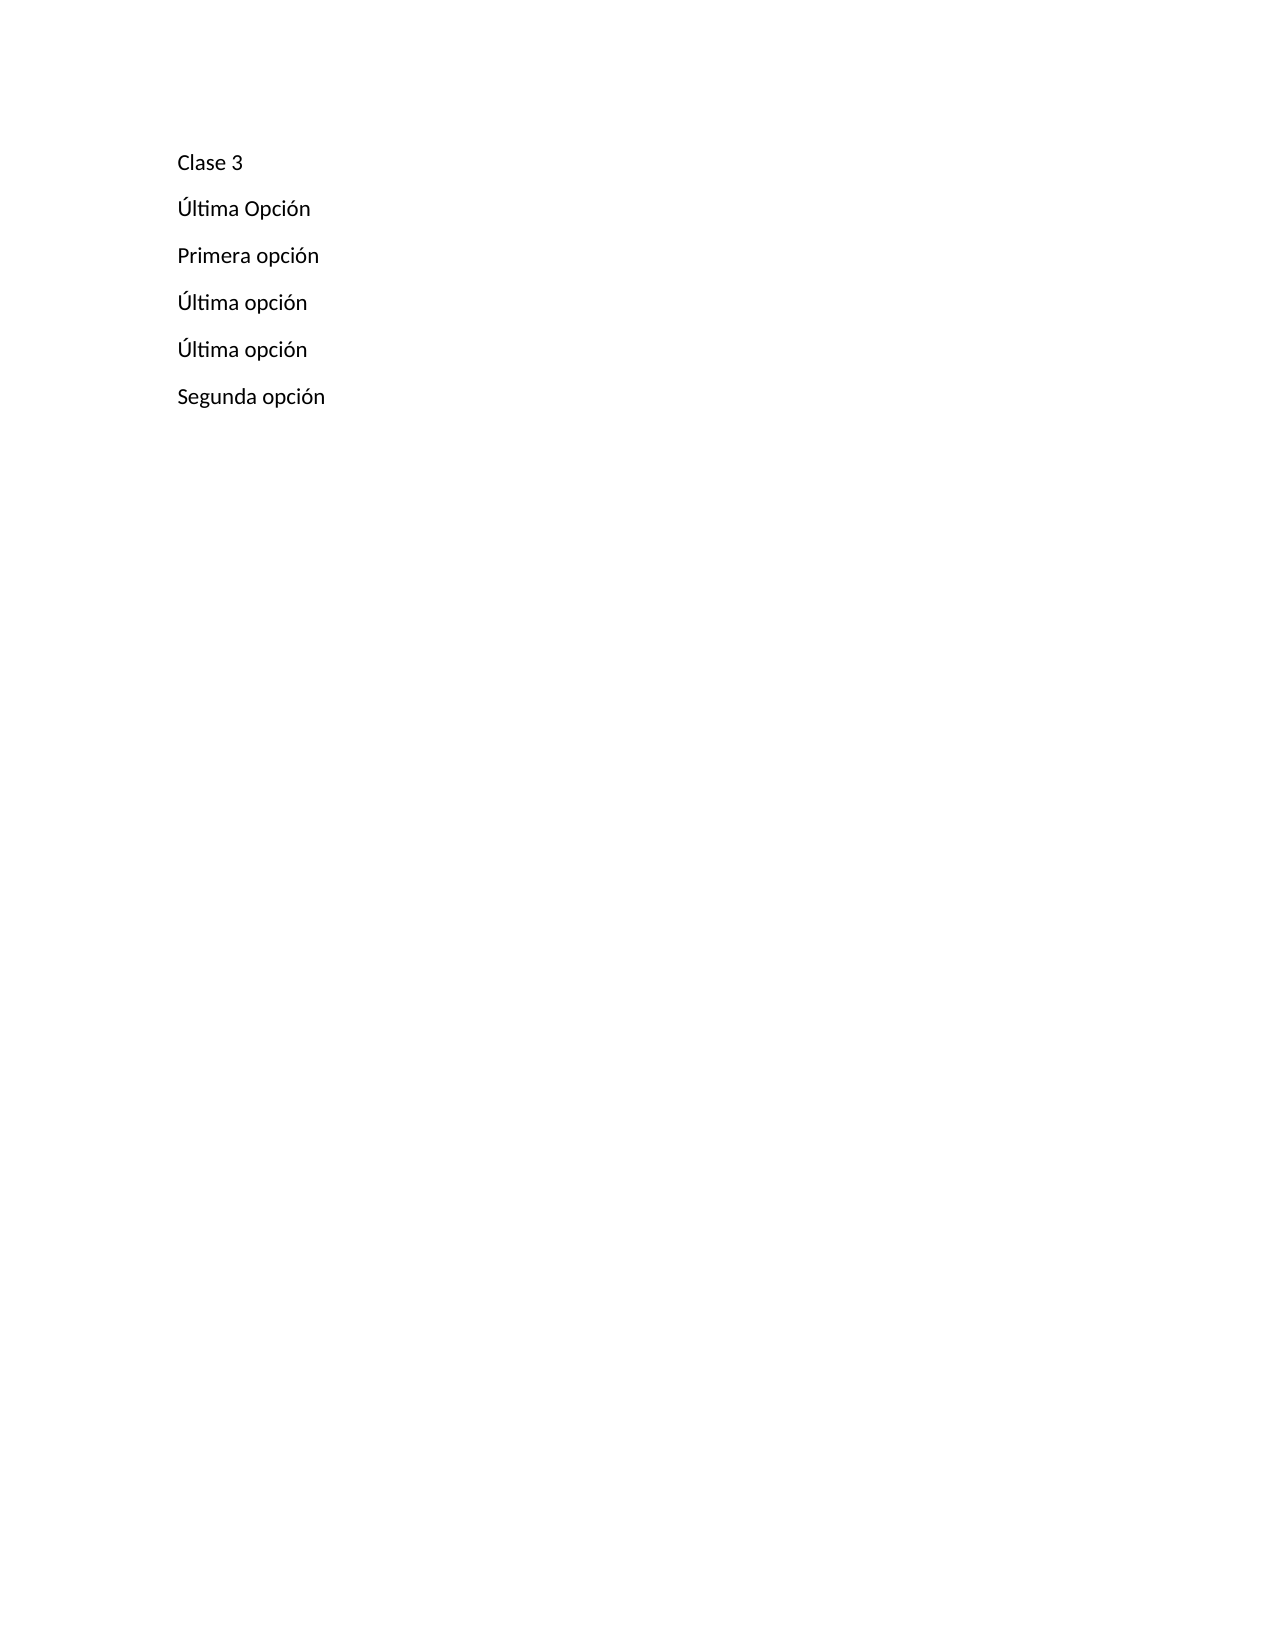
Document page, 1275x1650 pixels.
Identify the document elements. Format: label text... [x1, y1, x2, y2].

text Segunda opción [177, 382, 1098, 410]
text Primera opción [177, 241, 1098, 269]
text Última opción [177, 288, 1098, 316]
text Clase 3 [177, 148, 1098, 176]
text Última Opción [177, 194, 1098, 222]
text Última opción [177, 335, 1098, 363]
